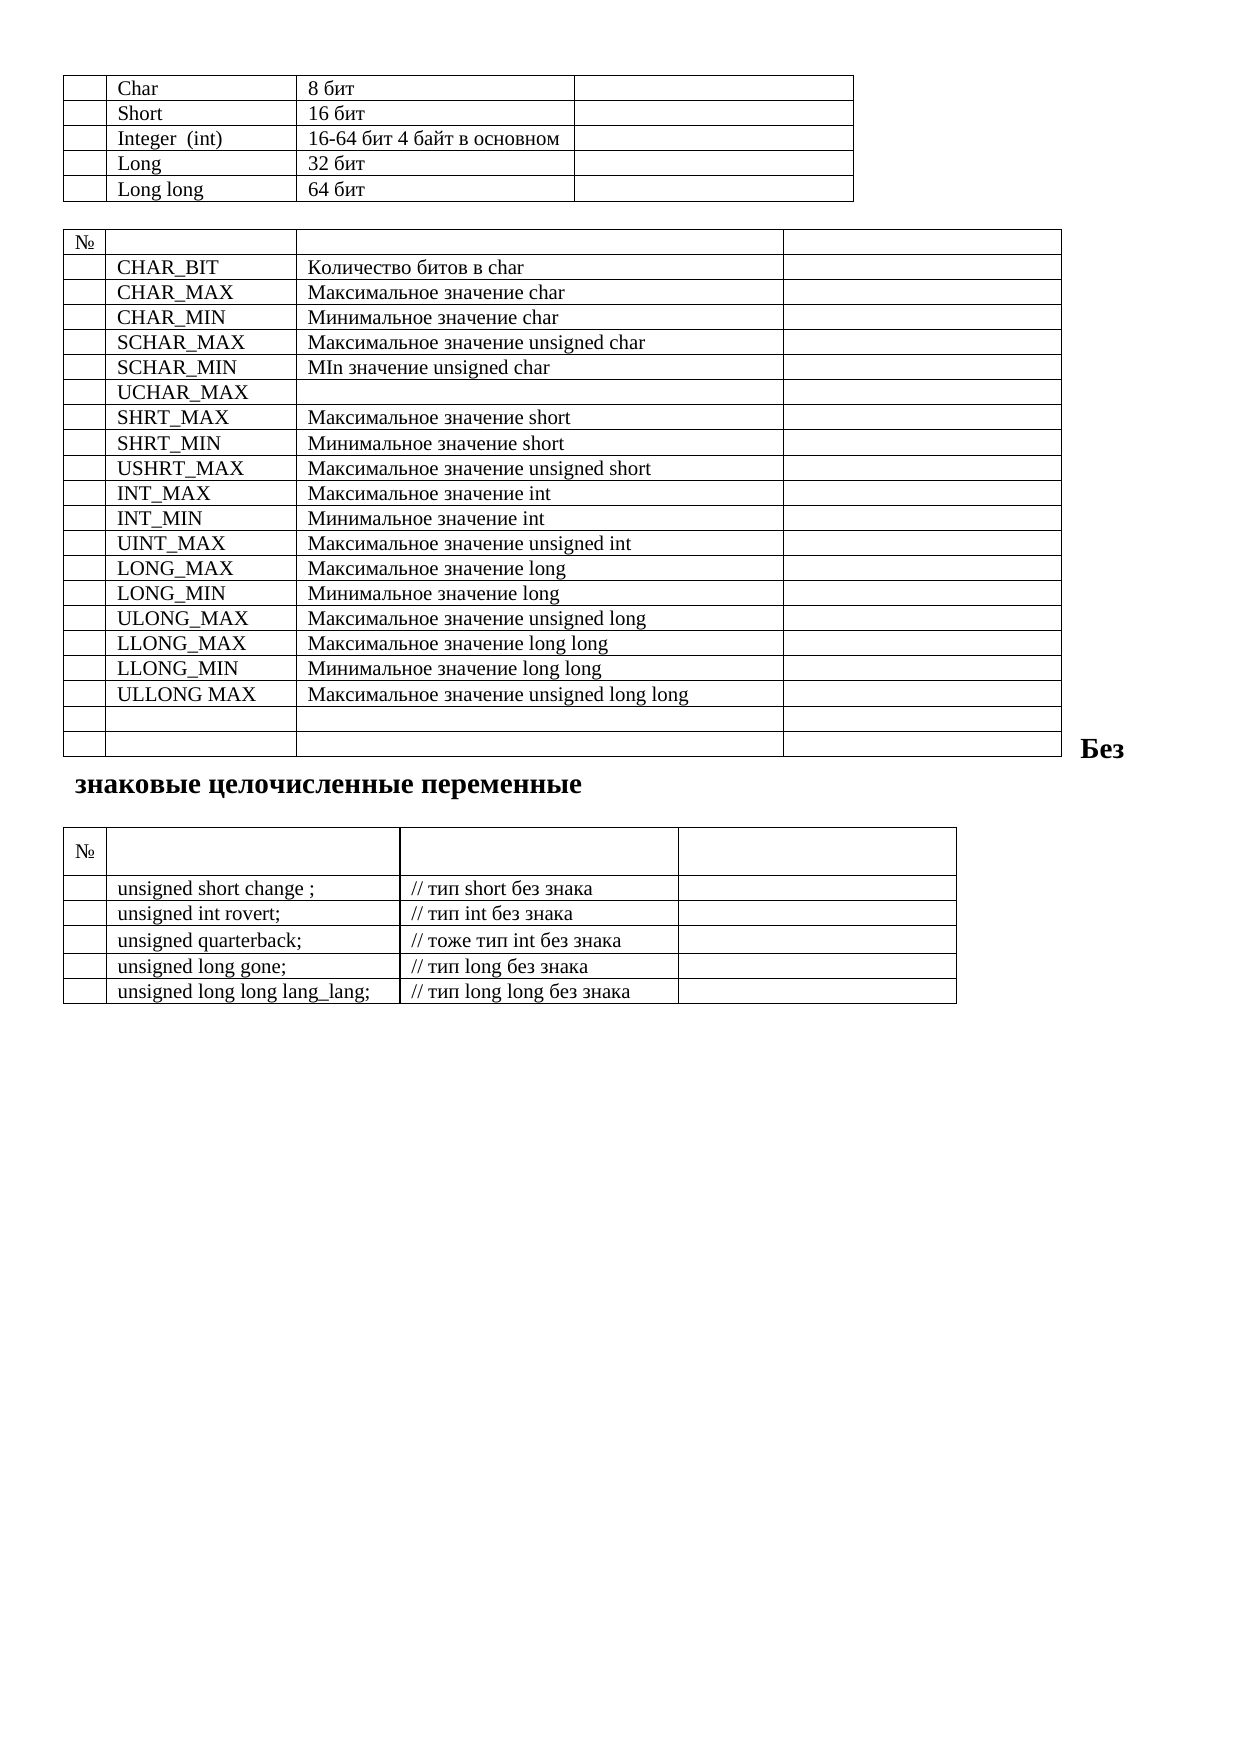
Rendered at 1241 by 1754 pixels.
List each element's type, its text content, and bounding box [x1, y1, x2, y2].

table_cell [784, 707, 1061, 731]
table_cell unsigned long long lang_lang; [107, 979, 399, 1003]
table_cell [784, 330, 1061, 354]
table_cell [64, 355, 105, 379]
table_cell [64, 656, 105, 680]
table_cell Long long [107, 176, 296, 201]
table_cell SCHAR_MAX [106, 330, 296, 354]
table_cell [64, 405, 105, 429]
table_cell 64 бит [297, 176, 574, 201]
table_header № [64, 230, 105, 254]
table_cell Максимальное значение unsigned int [297, 531, 783, 555]
table_cell [64, 979, 106, 1003]
table_cell LLONG_MIN [106, 656, 296, 680]
table_cell [64, 101, 106, 125]
table_cell unsigned short change ; [107, 876, 399, 899]
table_cell [784, 380, 1061, 404]
table_cell [64, 681, 105, 706]
table_cell Минимальное значение long [297, 581, 783, 605]
table_cell [64, 430, 105, 454]
table_cell 8 бит [297, 76, 574, 100]
table_cell [784, 255, 1061, 279]
table_cell INT_MAX [106, 481, 296, 505]
table_cell [784, 456, 1061, 479]
table_cell [297, 707, 783, 731]
table_cell [784, 481, 1061, 505]
table_cell [784, 581, 1061, 605]
table_cell Максимальное значение long [297, 556, 783, 580]
table_header [401, 828, 678, 874]
table_cell unsigned long gone; [107, 954, 399, 978]
table_header [679, 828, 956, 874]
table_cell [64, 954, 106, 978]
table_cell Максимальное значение char [297, 280, 783, 304]
table_cell [64, 126, 106, 150]
table_cell [64, 255, 105, 279]
table_cell [784, 355, 1061, 379]
table_cell Минимальное значение short [297, 430, 783, 454]
table_cell 16 бит [297, 101, 574, 125]
table_cell [575, 101, 853, 125]
table_cell [297, 732, 783, 756]
table_cell [784, 305, 1061, 329]
table_cell ULLONG MAX [106, 681, 296, 706]
table_cell CHAR_MIN [106, 305, 296, 329]
table_cell [64, 732, 105, 756]
table_cell // тип int без знака [401, 901, 678, 925]
table_cell [784, 681, 1061, 706]
table_cell Количество битов в char [297, 255, 783, 279]
table_header [784, 230, 1061, 254]
table_cell [106, 732, 296, 756]
table_cell UINT_MAX [106, 531, 296, 555]
table_cell [575, 176, 853, 201]
table_cell [784, 506, 1061, 530]
table_cell [297, 380, 783, 404]
table_cell [679, 901, 956, 925]
table_header [107, 828, 399, 874]
table_cell [106, 707, 296, 731]
table_header [106, 230, 296, 254]
table_cell INT_MIN [106, 506, 296, 530]
table_cell [64, 380, 105, 404]
table_cell [64, 481, 105, 505]
table_cell [64, 456, 105, 479]
table_cell SHRT_MAX [106, 405, 296, 429]
table_cell [64, 876, 106, 899]
table_cell ULONG_MAX [106, 606, 296, 630]
text Без знаковые целочисленные переменные [75, 731, 1165, 800]
table_cell Максимальное значение long long [297, 631, 783, 655]
table_cell [679, 926, 956, 953]
table_cell Char [107, 76, 296, 100]
table_cell [64, 280, 105, 304]
table_cell // тип short без знака [401, 876, 678, 899]
table_cell [64, 330, 105, 354]
table_cell Минимальное значение int [297, 506, 783, 530]
table_cell [575, 126, 853, 150]
table_cell 32 бит [297, 151, 574, 175]
table_cell [64, 76, 106, 100]
table_cell unsigned int rovert; [107, 901, 399, 925]
table_cell [784, 430, 1061, 454]
table_cell Максимальное значение unsigned long [297, 606, 783, 630]
table_cell Максимальное значение int [297, 481, 783, 505]
table_cell // тип long long без знака [401, 979, 678, 1003]
table_cell Максимальное значение unsigned long long [297, 681, 783, 706]
table_cell [64, 176, 106, 201]
table_cell Integer (int) [107, 126, 296, 150]
table_cell // тип long без знака [401, 954, 678, 978]
table_cell USHRT_MAX [106, 456, 296, 479]
table_cell [784, 531, 1061, 555]
table_cell CHAR_MAX [106, 280, 296, 304]
table_cell [64, 556, 105, 580]
table_cell SCHAR_MIN [106, 355, 296, 379]
table_cell Максимальное значение unsigned short [297, 456, 783, 479]
table_cell [64, 531, 105, 555]
table_cell [679, 876, 956, 899]
table_cell Short [107, 101, 296, 125]
table_cell [64, 901, 106, 925]
table_cell [64, 581, 105, 605]
table_header [297, 230, 783, 254]
table_cell Максимальное значение unsigned char [297, 330, 783, 354]
table_cell LONG_MAX [106, 556, 296, 580]
table_cell LONG_MIN [106, 581, 296, 605]
table_cell [64, 305, 105, 329]
table_cell [64, 707, 105, 731]
table_cell [64, 606, 105, 630]
table_cell [784, 280, 1061, 304]
table_cell SHRT_MIN [106, 430, 296, 454]
table_cell [64, 506, 105, 530]
table_cell UCHAR_MAX [106, 380, 296, 404]
table_cell CHAR_BIT [106, 255, 296, 279]
table_cell [784, 732, 1061, 756]
table_cell [679, 954, 956, 978]
table_header № [64, 828, 106, 874]
table_cell [784, 405, 1061, 429]
table_cell Long [107, 151, 296, 175]
table_cell [784, 631, 1061, 655]
table_cell MIn значение unsigned char [297, 355, 783, 379]
table_cell unsigned quarterback; [107, 926, 399, 953]
table_cell Минимальное значение char [297, 305, 783, 329]
table_cell [679, 979, 956, 1003]
table_cell 16-64 бит 4 байт в основном [297, 126, 574, 150]
table_cell Максимальное значение short [297, 405, 783, 429]
table_cell [64, 926, 106, 953]
table_cell [575, 151, 853, 175]
table_cell [575, 76, 853, 100]
table_cell LLONG_MAX [106, 631, 296, 655]
table_cell [784, 656, 1061, 680]
table_cell [784, 556, 1061, 580]
table_cell [64, 631, 105, 655]
table_cell [784, 606, 1061, 630]
table_cell Минимальное значение long long [297, 656, 783, 680]
table_cell // тоже тип int без знака [401, 926, 678, 953]
table_cell [64, 151, 106, 175]
